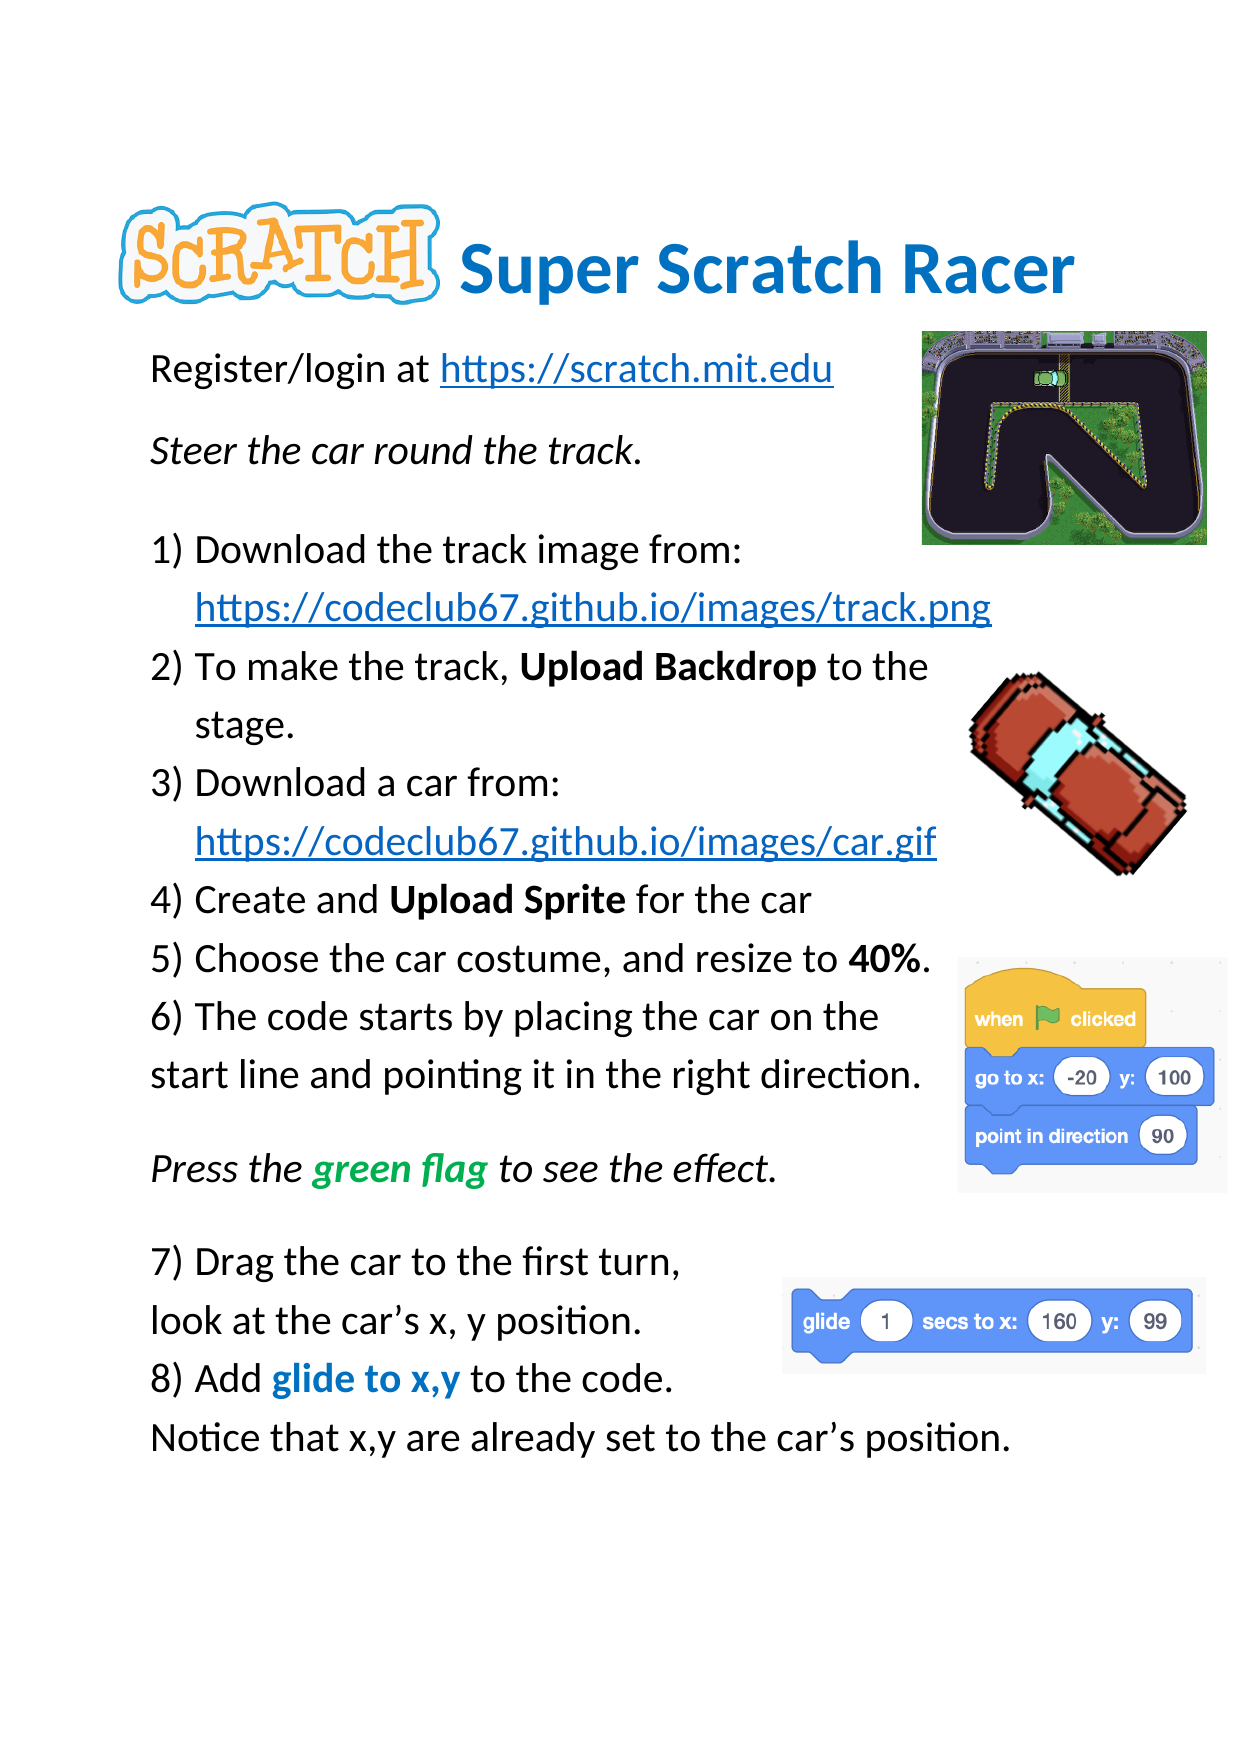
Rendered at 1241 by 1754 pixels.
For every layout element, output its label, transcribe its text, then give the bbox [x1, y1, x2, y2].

list Drag the car to the first turn, look at the car’s x, y position. [150, 1235, 1140, 1345]
text Press the green flag to see the effect. [150, 1142, 1096, 1193]
text Steer the car round the track. [150, 424, 921, 475]
list Download a car from: https://codeclub67.github.io/images/car.gif [150, 756, 1090, 866]
picture [116, 199, 441, 305]
list Create and Upload Sprite for the car [150, 873, 1096, 924]
list The code starts by placing the car on the start line and pointing it in the right direction. [150, 990, 956, 1099]
picture [921, 331, 1207, 545]
list Add glide to x,y to the code. Notice that x,y are already set to the car’s position. [150, 1352, 1140, 1462]
picture [956, 957, 1228, 1191]
list Download the track image from: https://codeclub67.github.io/images/track.png [150, 523, 1090, 632]
list To make the track, Upload Backdrop to the stage. [150, 639, 1090, 749]
list Choose the car costume, and resize to 40%. [150, 932, 1096, 982]
picture [780, 1277, 1206, 1373]
text Register/login at https://scratch.mit.edu [150, 342, 921, 393]
text Super Scratch Racer [150, 220, 1090, 312]
picture [944, 645, 1208, 895]
